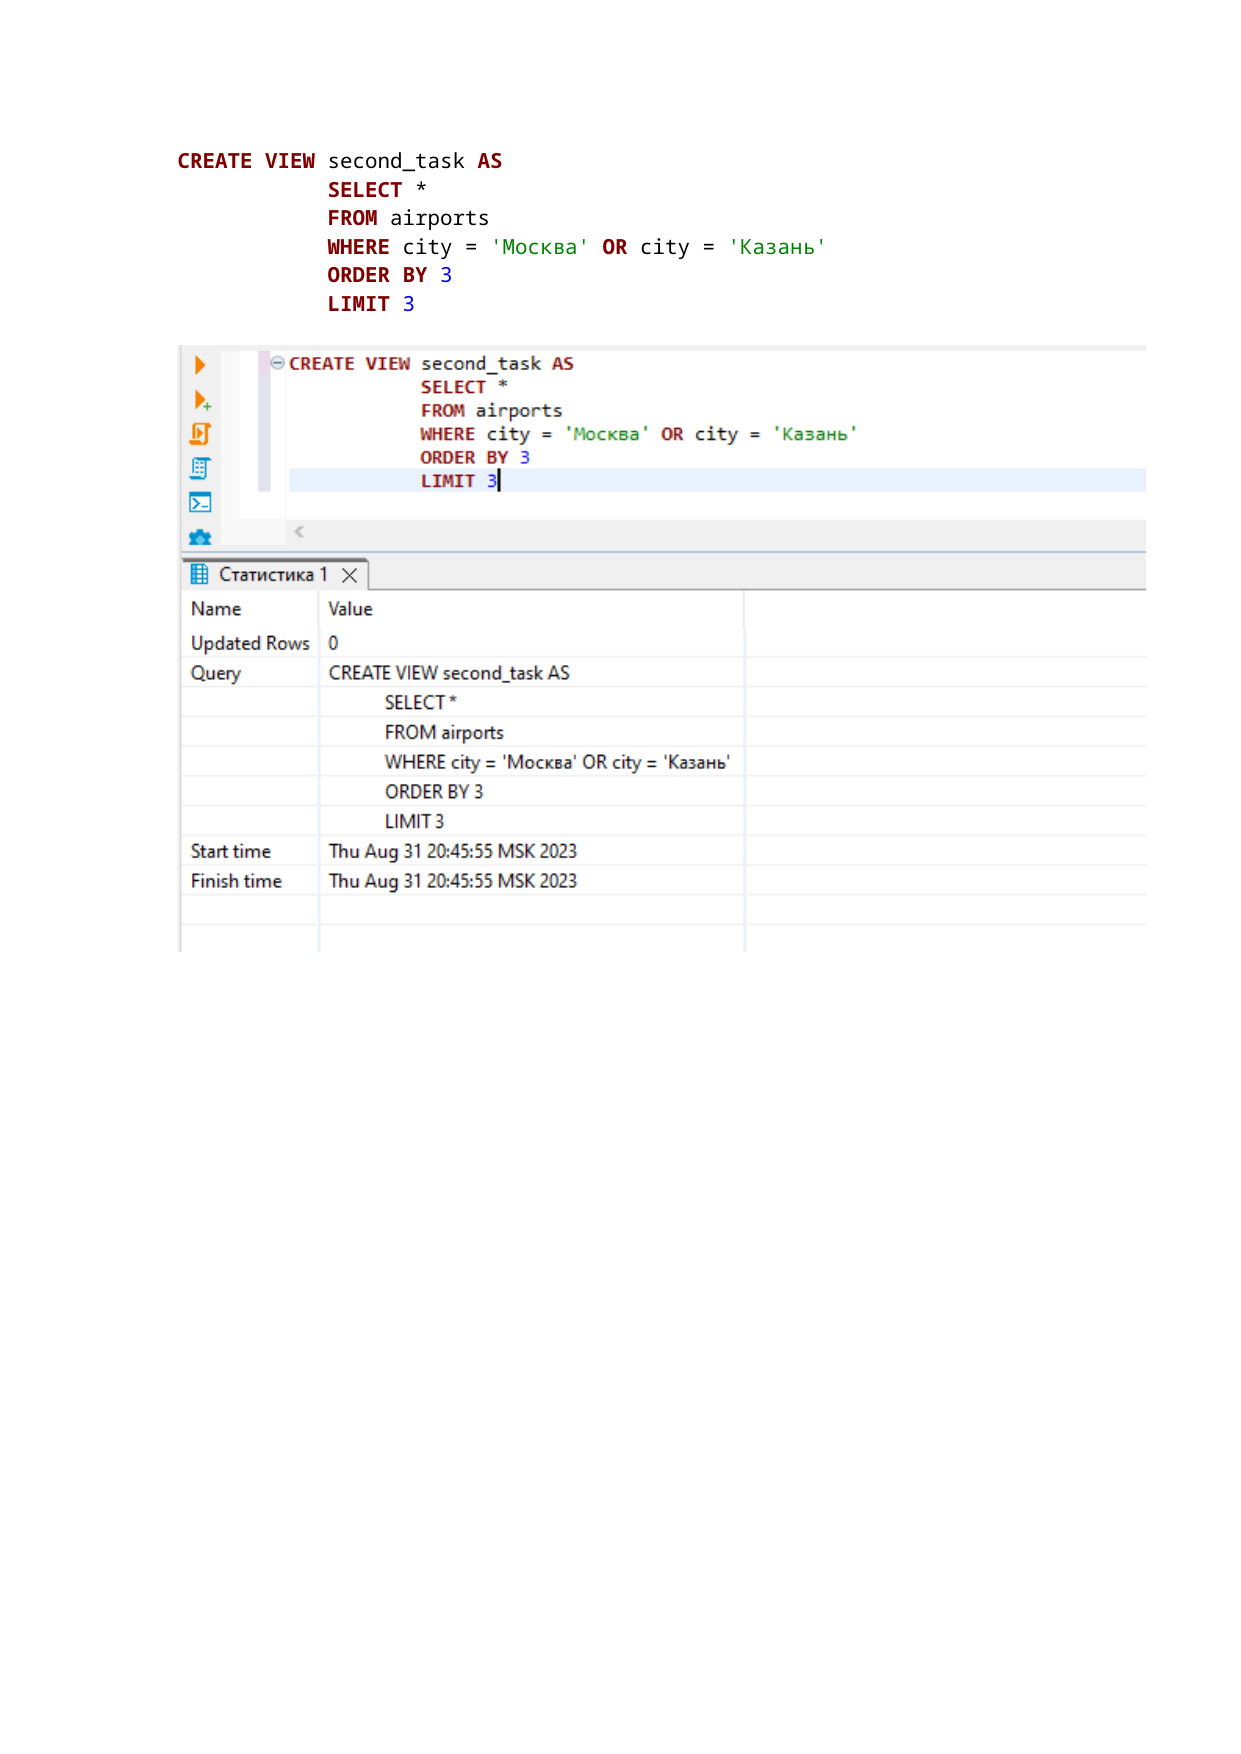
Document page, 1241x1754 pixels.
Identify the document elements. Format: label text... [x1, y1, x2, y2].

text WHERE city = 'Москва' OR city = 'Казань' [177, 232, 1152, 260]
text ORDER BY 3 [177, 260, 1152, 289]
text LIMIT 3 [177, 289, 1152, 317]
text FROM airports [177, 203, 1152, 232]
text SELECT * [177, 175, 1152, 203]
text CREATE VIEW second_task AS [177, 147, 1152, 175]
picture [177, 345, 1147, 952]
